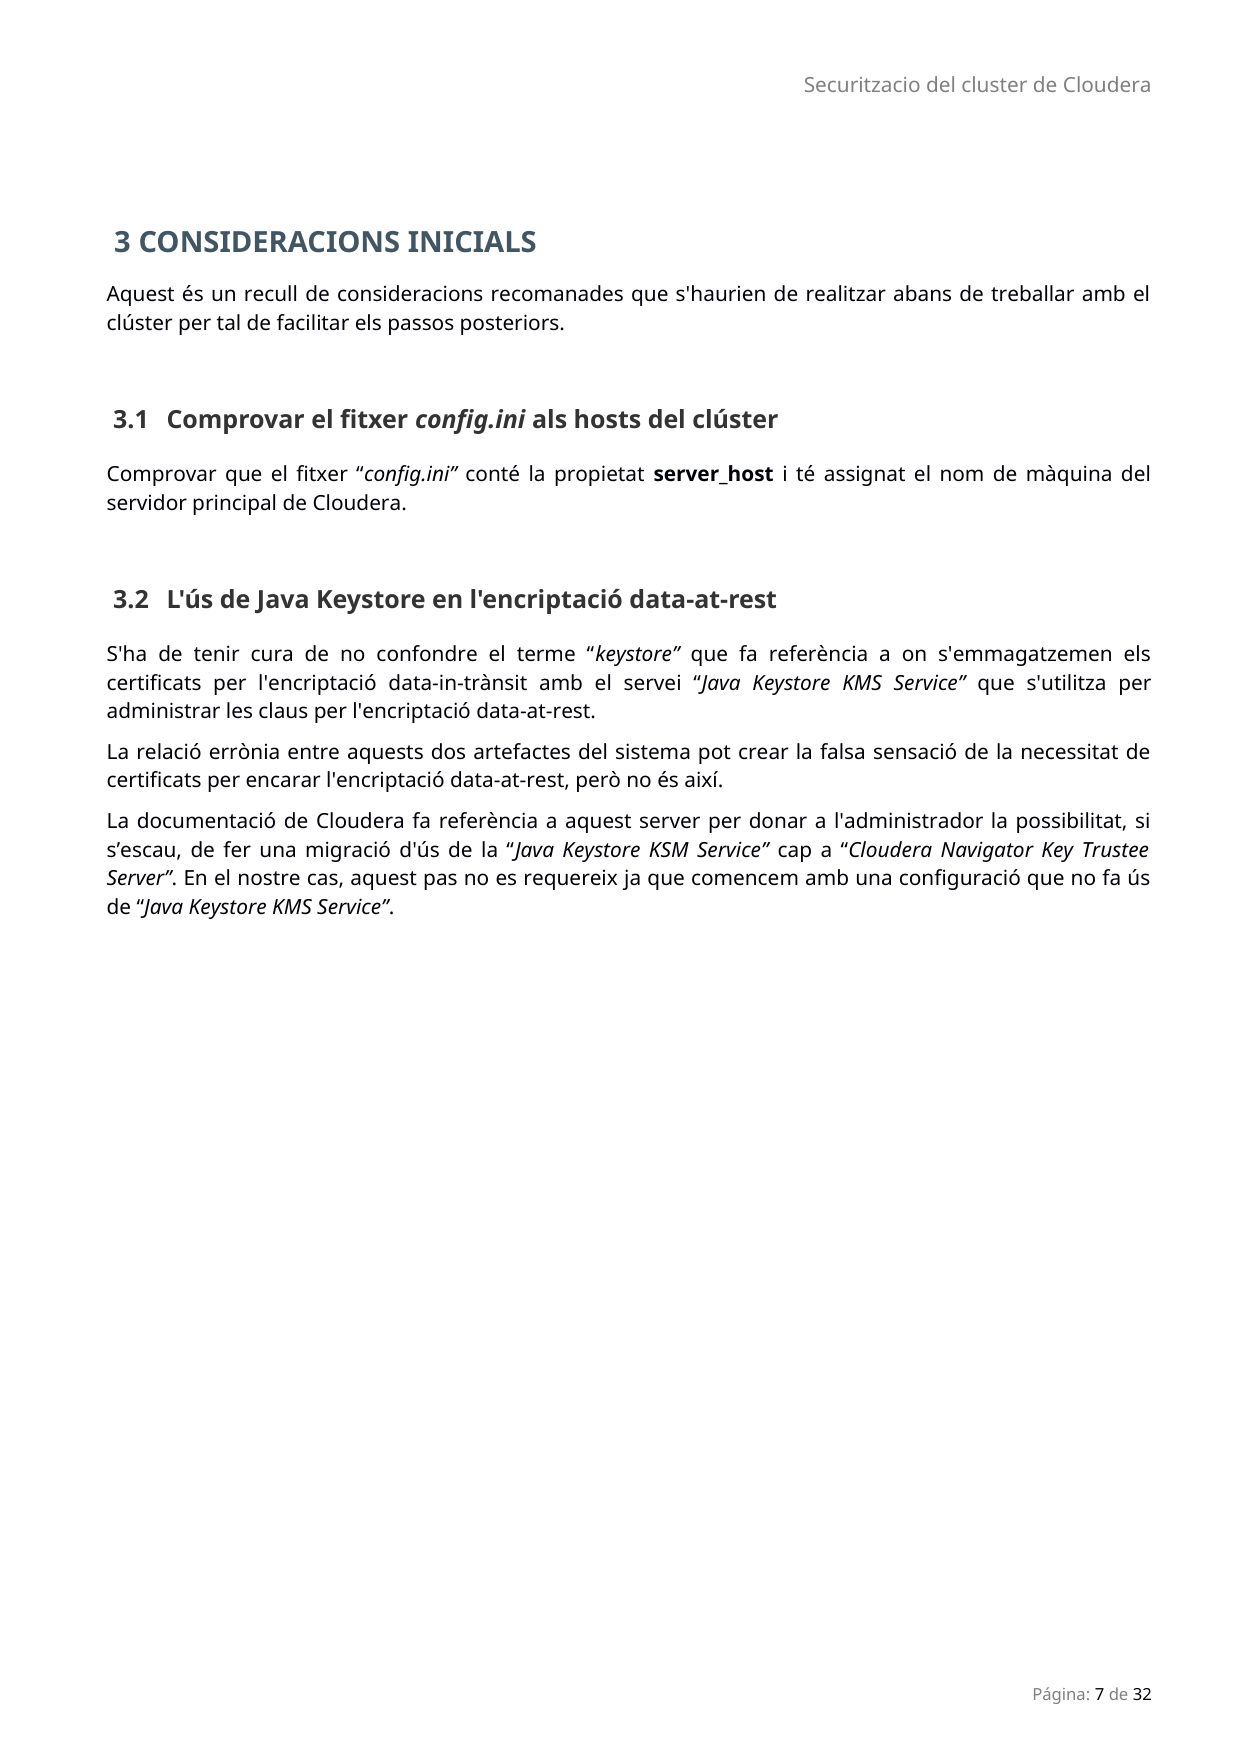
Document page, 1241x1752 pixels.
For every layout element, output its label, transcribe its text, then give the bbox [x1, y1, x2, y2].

text Comprovar que el fitxer “config.ini” conté la propietat server_host i té assignat el nom de màquina del servidor principal de Cloudera. [106, 459, 1152, 516]
text Aquest és un recull de consideracions recomanades que s'haurien de realitzar abans de treballar amb el clúster per tal de facilitar els passos posteriors. [106, 279, 1152, 336]
text S'ha de tenir cura de no confondre el terme “keystore” que fa referència a on s'emmagatzemen els certificats per l'encriptació data-in-trànsit amb el servei “Java Keystore KMS Service” que s'utilitza per administrar les claus per l'encriptació data-at-rest. [106, 639, 1152, 725]
subtitle Comprovar el fitxer config.ini als hosts del clúster [106, 402, 1152, 436]
text La relació errònia entre aquests dos artefactes del sistema pot crear la falsa sensació de la necessitat de certificats per encarar l'encriptació data-at-rest, però no és així. [106, 737, 1152, 794]
subtitle L'ús de Java Keystore en l'encriptació data-at-rest [106, 582, 1152, 616]
text La documentació de Cloudera fa referència a aquest server per donar a l'administrador la possibilitat, si s’escau, de fer una migració d'ús de la “Java Keystore KSM Service” cap a “Cloudera Navigator Key Trustee Server”. En el nostre cas, aquest pas no es requereix ja que comencem amb una configuració que no fa ús de “Java Keystore KMS Service”. [106, 807, 1152, 920]
subtitle Consideracions Inicials [106, 221, 1152, 261]
